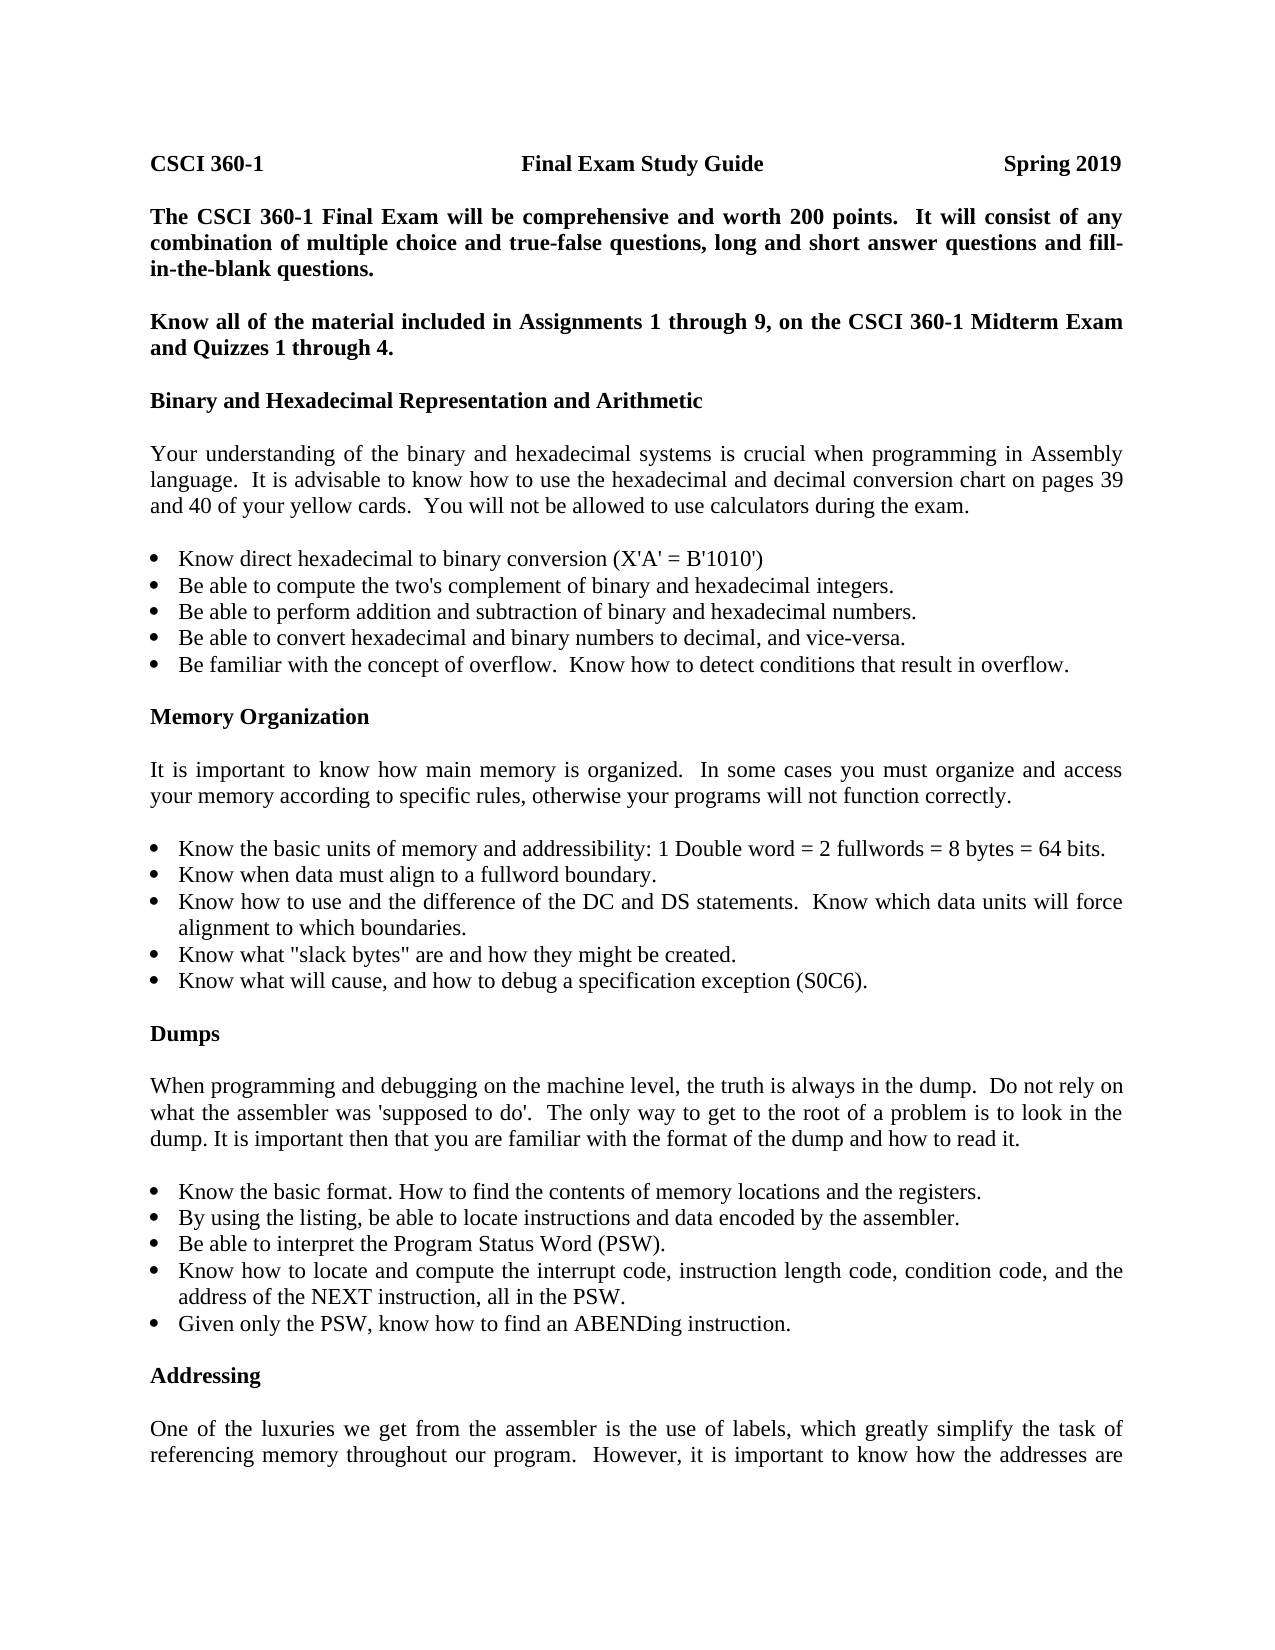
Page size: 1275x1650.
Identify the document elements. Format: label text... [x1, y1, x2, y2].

list Be familiar with the concept of overflow. Know how to detect conditions that result in overflow. [150, 651, 1125, 677]
list Be able to convert hexadecimal and binary numbers to decimal, and vice-versa. [150, 624, 1125, 651]
list Know how to locate and compute the interrupt code, instruction length code, condition code, and the address of the NEXT instruction, all in the PSW. [150, 1257, 1125, 1309]
list Be able to perform addition and subtraction of binary and hexadecimal numbers. [150, 598, 1125, 624]
list Know when data must align to a fullword boundary. [150, 862, 1125, 888]
text CSCI 360-1 Final Exam Study Guide Spring 2019 [150, 150, 1125, 176]
text It is important to know how main memory is organized. In some cases you must organize and access your memory according to specific rules, otherwise your programs will not function correctly. [150, 756, 1125, 809]
list Be able to interpret the Program Status Word (PSW). [150, 1231, 1125, 1257]
text Addressing [150, 1362, 1125, 1389]
list Know how to use and the difference of the DC and DS statements. Know which data units will force alignment to which boundaries. [150, 888, 1125, 941]
list Know what "slack bytes" are and how they might be created. [150, 941, 1125, 967]
list Know the basic units of memory and addressibility: 1 Double word = 2 fullwords = 8 bytes = 64 bits. [150, 835, 1125, 862]
text When programming and debugging on the machine level, the truth is always in the dump. Do not rely on what the assembler was 'supposed to do'. The only way to get to the root of a problem is to look in the dump. It is important then that you are familiar with the format of the dump and how to read it. [150, 1072, 1125, 1151]
text Binary and Hexadecimal Representation and Arithmetic [150, 387, 1125, 413]
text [150, 1415, 1125, 1468]
list Given only the PSW, know how to find an ABENDing instruction. [150, 1309, 1125, 1336]
text Memory Organization [150, 703, 1125, 730]
list Know direct hexadecimal to binary conversion (X'A' = B'1010') [150, 545, 1125, 572]
list Be able to compute the two's complement of binary and hexadecimal integers. [150, 572, 1125, 598]
list Know the basic format. How to find the contents of memory locations and the registers. [150, 1178, 1125, 1204]
list Know what will cause, and how to debug a specification exception (S0C6). [150, 967, 1125, 993]
text The CSCI 360-1 Final Exam will be comprehensive and worth 200 points. It will consist of any combination of multiple choice and true-false questions, long and short answer questions and fill-in-the-blank questions. [150, 203, 1125, 282]
text Dumps [150, 1020, 1125, 1046]
text Your understanding of the binary and hexadecimal systems is crucial when programming in Assembly language. It is advisable to know how to use the hexadecimal and decimal conversion chart on pages 39 and 40 of your yellow cards. You will not be allowed to use calculators during the exam. [150, 440, 1125, 519]
text Know all of the material included in Assignments 1 through 9, on the CSCI 360-1 Midterm Exam and Quizzes 1 through 4. [150, 308, 1125, 361]
list By using the listing, be able to locate instructions and data encoded by the assembler. [150, 1204, 1125, 1231]
